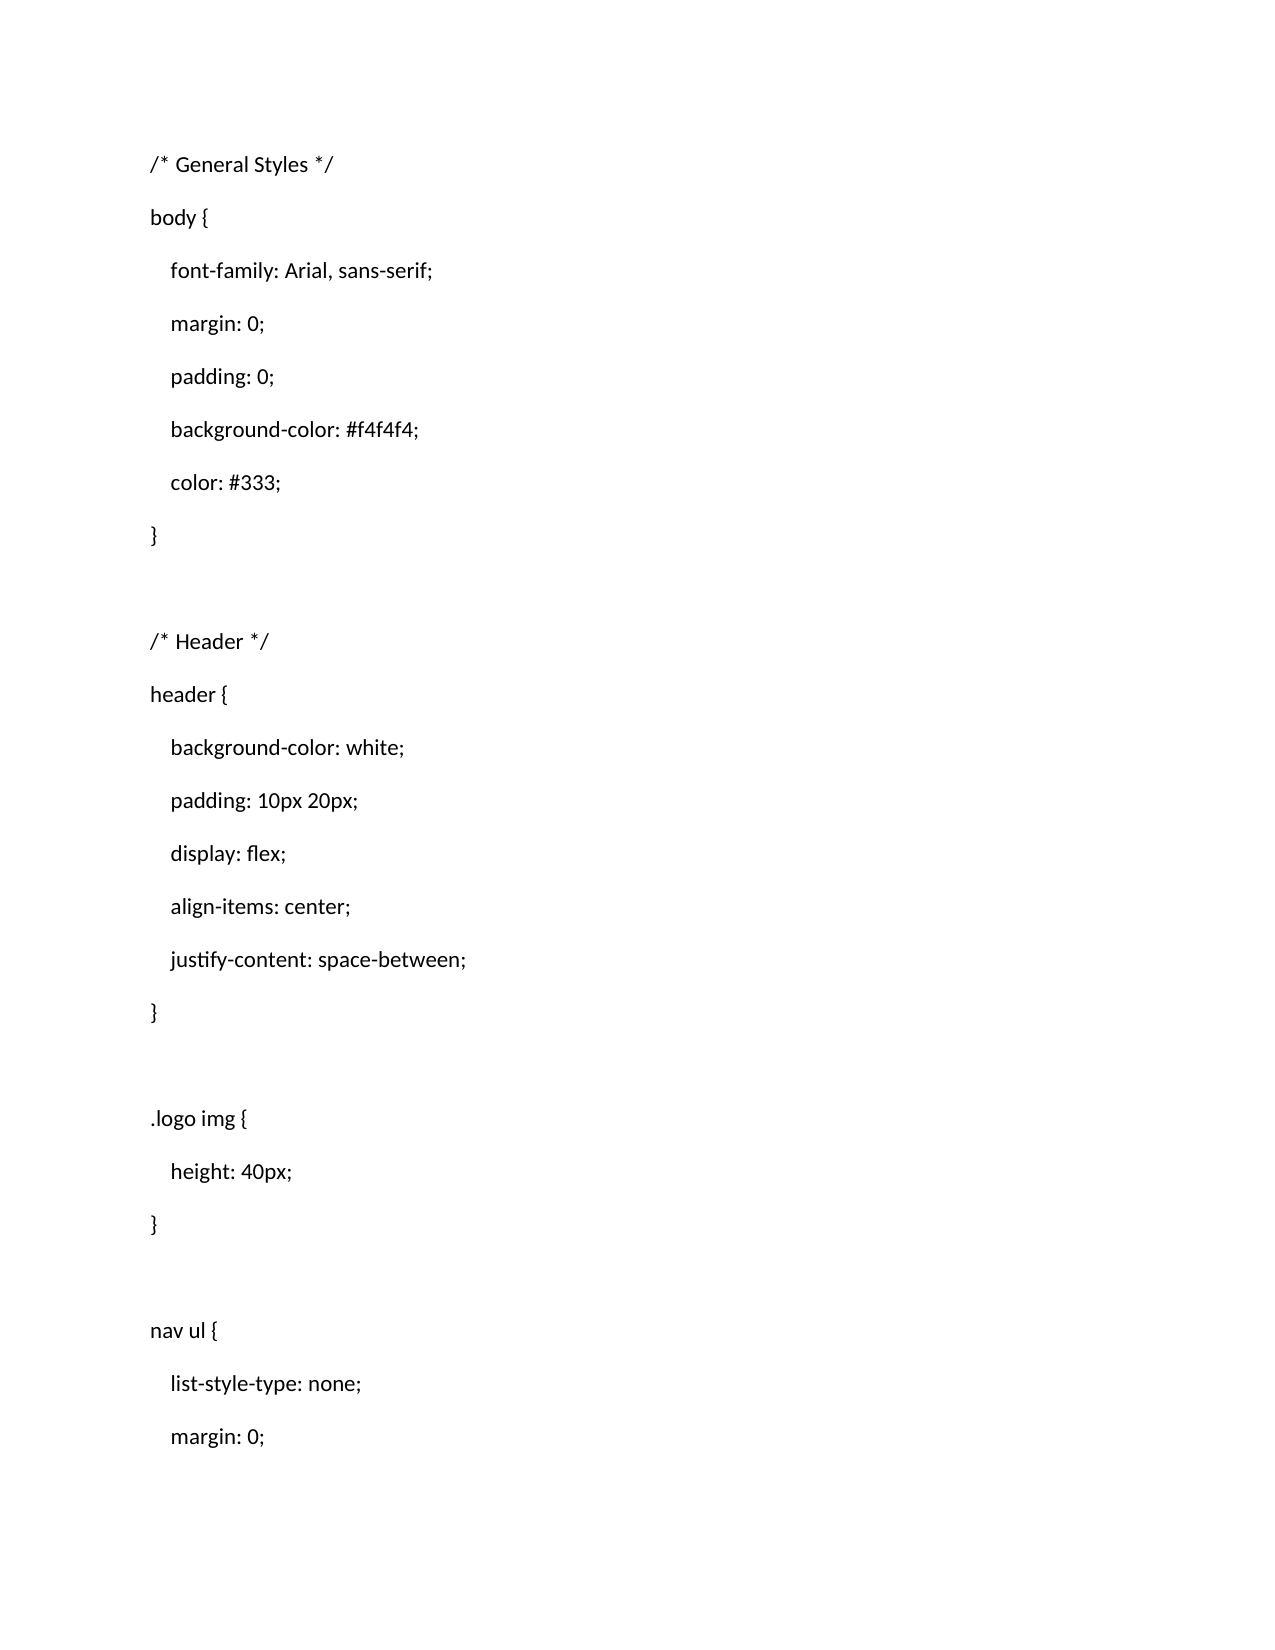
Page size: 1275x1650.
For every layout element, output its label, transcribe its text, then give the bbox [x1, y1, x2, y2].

text color: #333; [150, 468, 1125, 496]
text padding: 0; [150, 362, 1125, 390]
text height: 40px; [150, 1157, 1125, 1185]
text /* General Styles */ [150, 150, 1125, 178]
text nav ul { [150, 1316, 1125, 1344]
text background-color: white; [150, 733, 1125, 761]
text } [150, 1210, 1125, 1238]
text justify-content: space-between; [150, 945, 1125, 973]
text list-style-type: none; [150, 1369, 1125, 1397]
text } [150, 521, 1125, 549]
text margin: 0; [150, 309, 1125, 337]
text .logo img { [150, 1104, 1125, 1132]
text display: flex; [150, 839, 1125, 867]
text body { [150, 203, 1125, 231]
text align-items: center; [150, 892, 1125, 920]
text header { [150, 680, 1125, 708]
text margin: 0; [150, 1422, 1125, 1451]
text background-color: #f4f4f4; [150, 415, 1125, 443]
text /* Header */ [150, 627, 1125, 655]
text } [150, 998, 1125, 1026]
text padding: 10px 20px; [150, 786, 1125, 814]
text font-family: Arial, sans-serif; [150, 256, 1125, 284]
